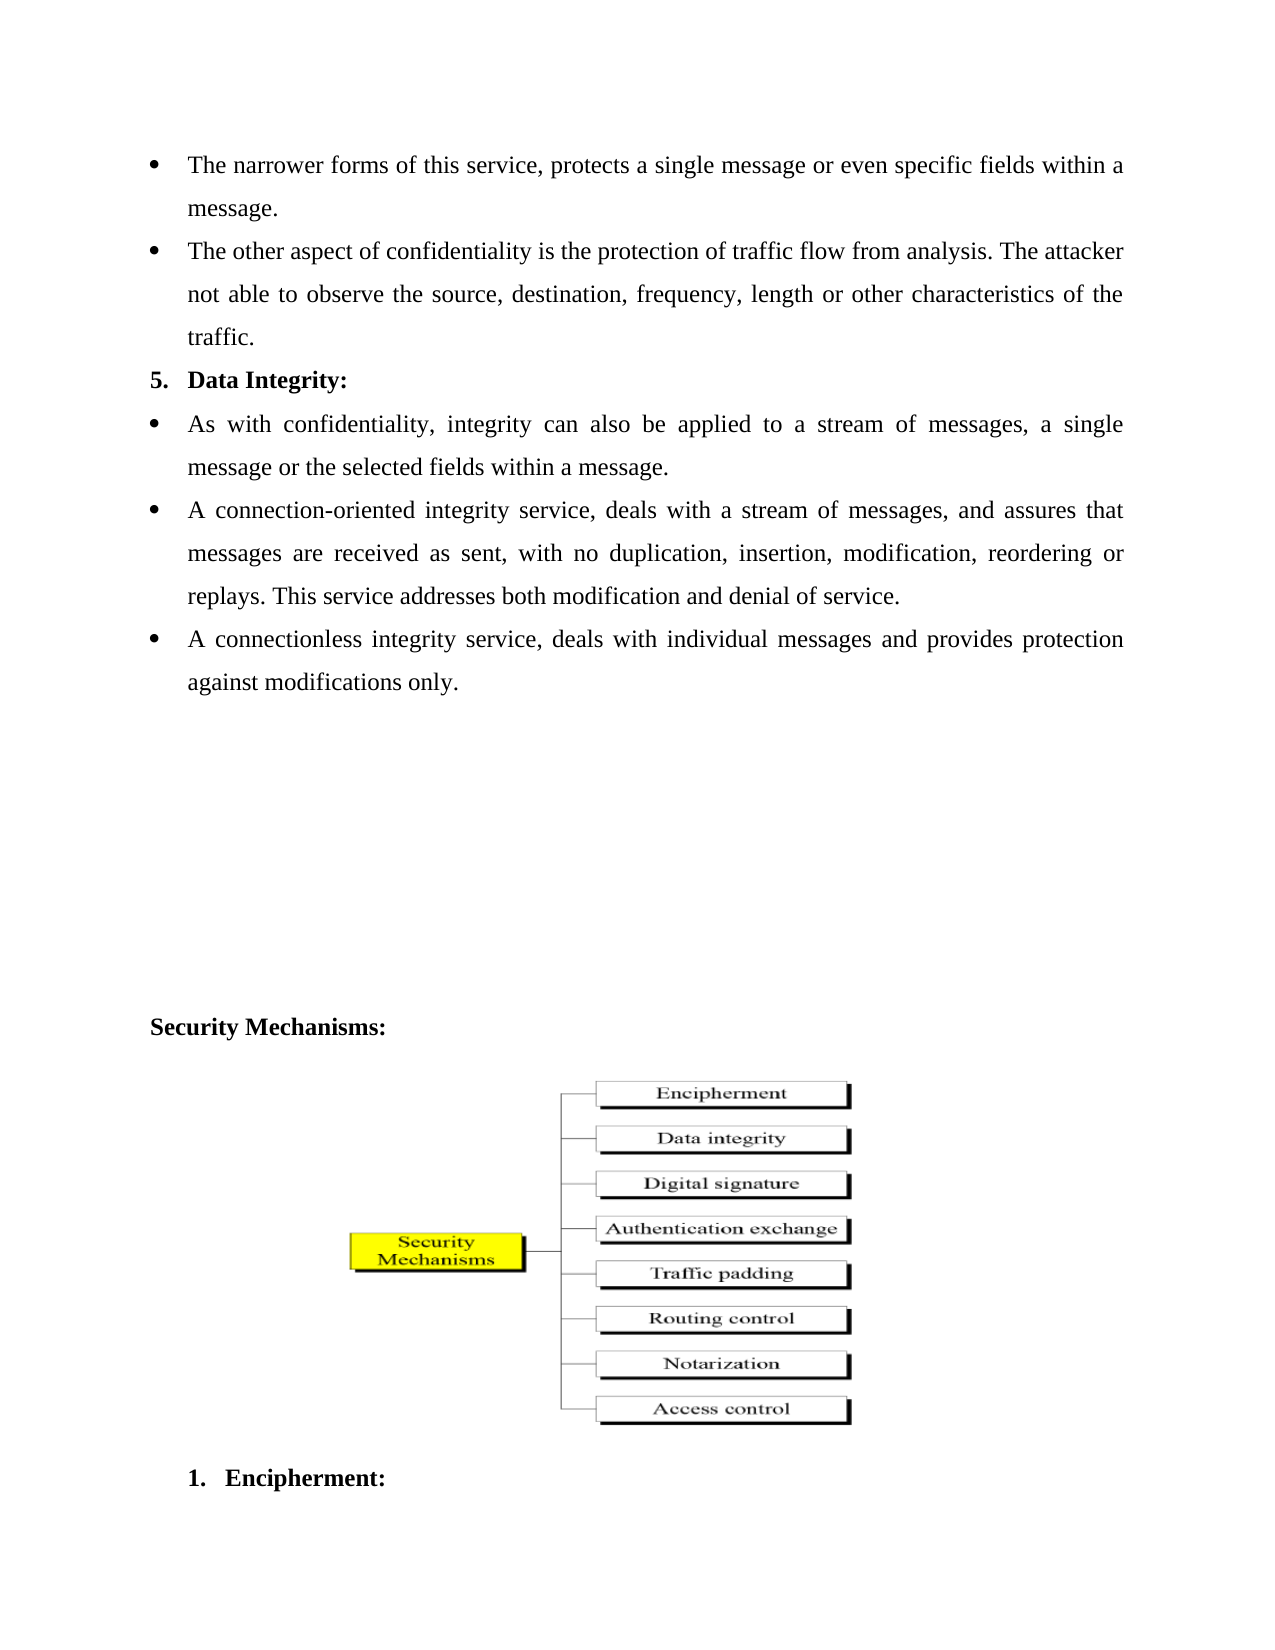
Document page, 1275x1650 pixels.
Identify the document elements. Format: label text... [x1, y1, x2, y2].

list A connectionless integrity service, deals with individual messages and provides protection against modifications only. [150, 624, 1125, 696]
list The narrower forms of this service, protects a single message or even specific fields within a message. [150, 150, 1125, 222]
list The other aspect of confidentiality is the protection of traffic flow from analysis. The attacker not able to observe the source, destination, frequency, length or other characteristics of the traffic. [150, 236, 1125, 351]
list Encipherment: [187, 1463, 1125, 1492]
list A connection-oriented integrity service, deals with a stream of messages, and assures that messages are received as sent, with no duplication, insertion, modification, reordering or replays. This service addresses both modification and denial of service. [150, 495, 1125, 610]
list As with confidentiality, integrity can also be applied to a stream of messages, a single message or the selected fields within a message. [150, 409, 1125, 481]
list Data Integrity: [150, 366, 1125, 394]
text Security Mechanisms: [150, 1012, 1125, 1041]
